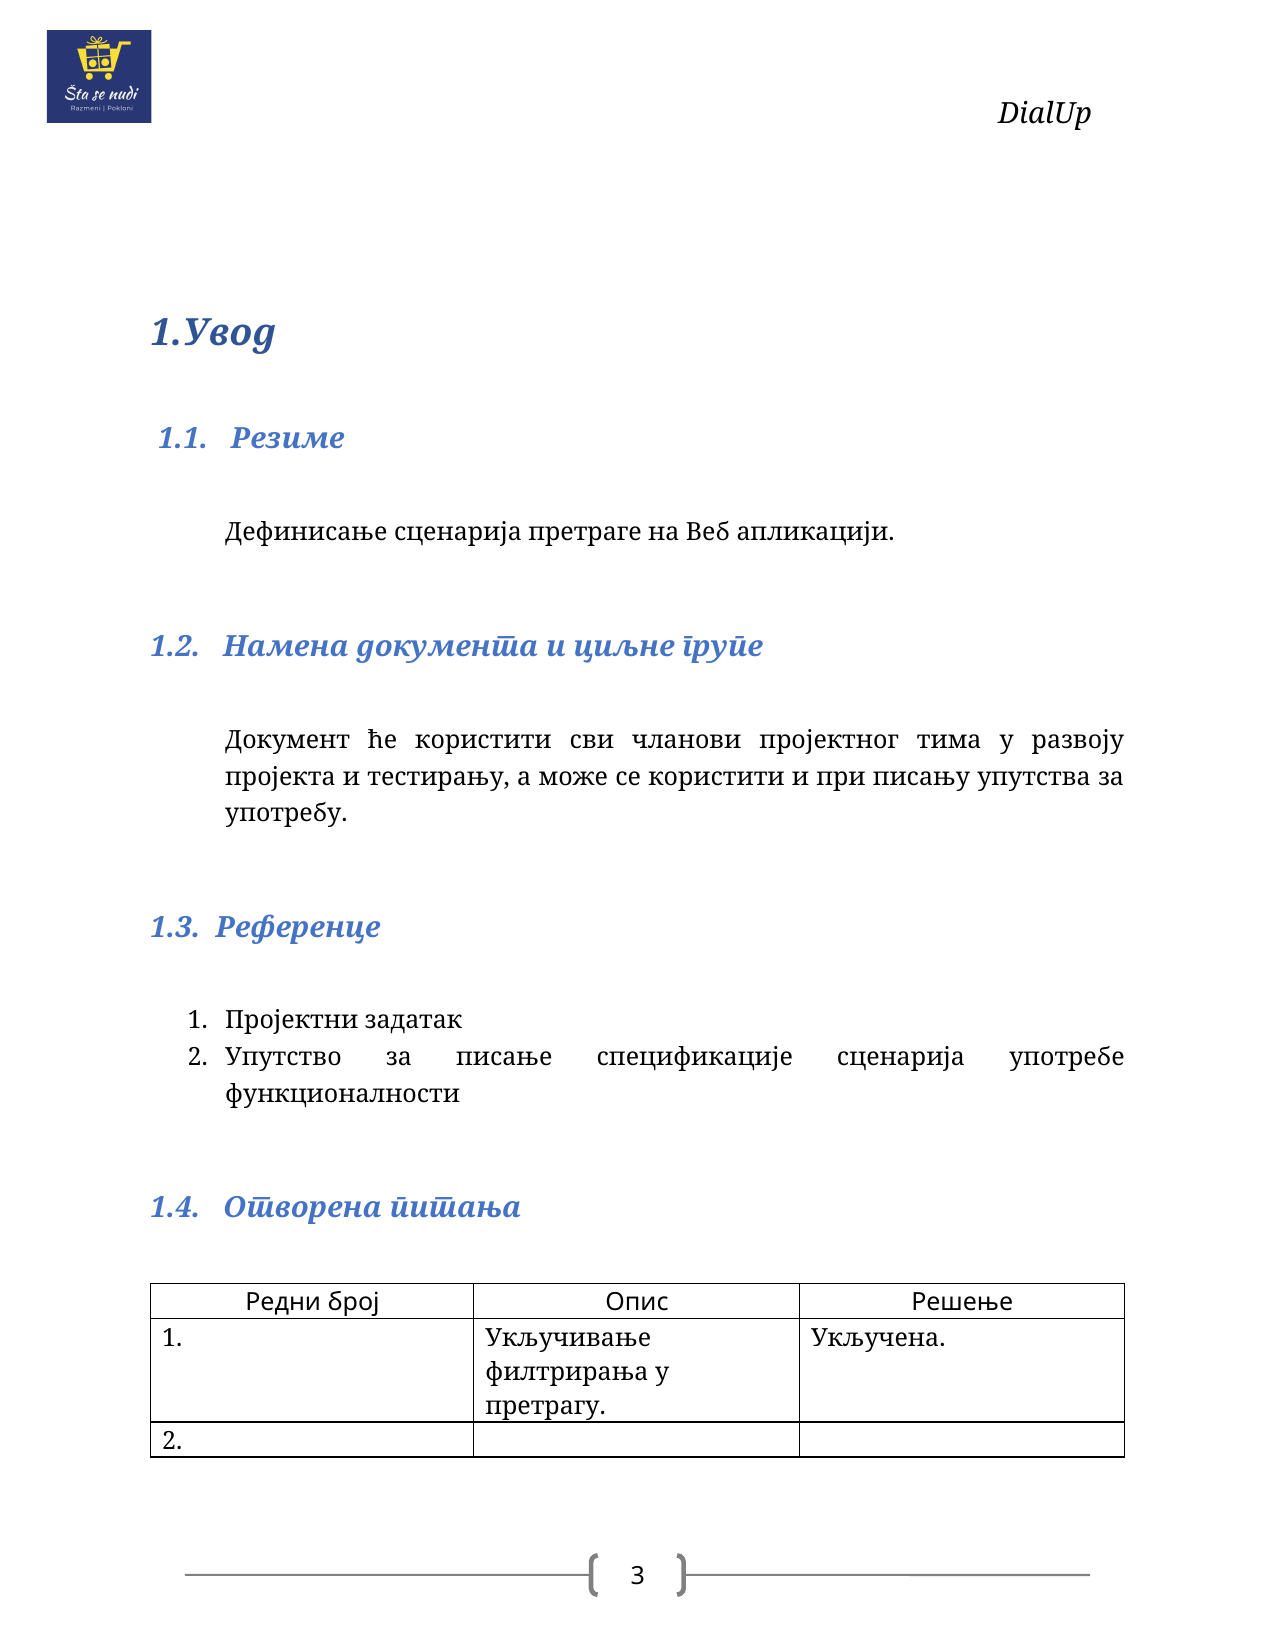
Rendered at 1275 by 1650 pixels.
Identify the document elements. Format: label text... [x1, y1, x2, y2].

table_header Опис [474, 1284, 799, 1318]
text Документ ће користити сви чланови пројектног тима у развоју пројекта и тестирању, а може се користити и при писању упутства за употребу. [225, 721, 1125, 829]
table_cell 1. [151, 1319, 473, 1421]
table_cell Укључена. [800, 1319, 1124, 1421]
subtitle 1.Увод [150, 305, 1125, 356]
table_cell Укључивање филтрирања у претрагу. [474, 1319, 799, 1421]
table_header Редни број [151, 1284, 473, 1318]
table_header Решење [800, 1284, 1124, 1318]
subtitle 1.4. Отворена питања [150, 1187, 1125, 1226]
picture [46, 30, 152, 123]
subtitle 1.3. Референце [150, 906, 1125, 946]
list Пројектни задатак [187, 1002, 1125, 1036]
list Упутство за писање спецификације сценарија употребе функционалности [187, 1039, 1125, 1110]
text Дефинисање сценарија претраге на Веб апликацији. [150, 514, 1125, 548]
subtitle 1.2. Намена документа и циљне групе [150, 625, 1125, 665]
subtitle 1.1. Резиме [150, 418, 1125, 457]
table_cell 2. [151, 1423, 473, 1456]
table_cell [474, 1423, 799, 1456]
table_cell [800, 1423, 1124, 1456]
